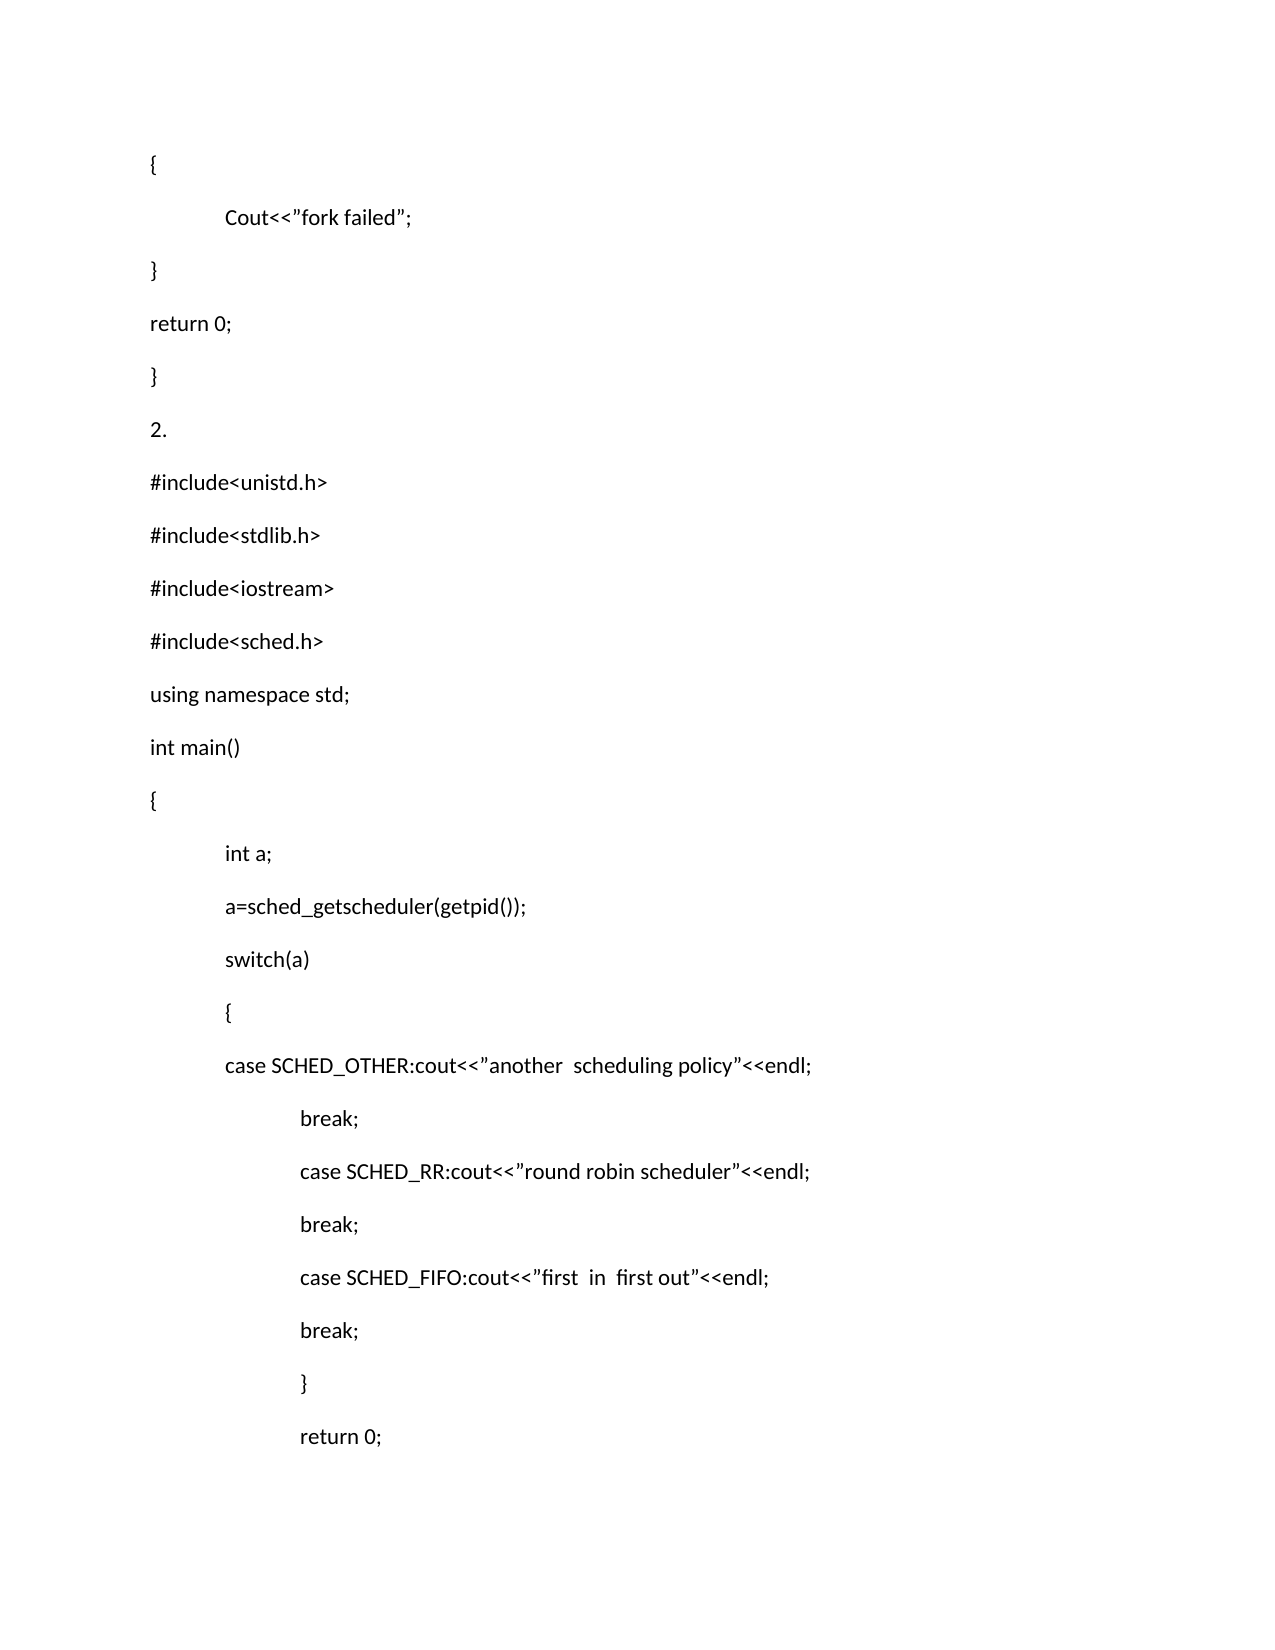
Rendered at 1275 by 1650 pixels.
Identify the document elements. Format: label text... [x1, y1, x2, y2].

text return 0; [225, 1422, 1125, 1451]
text #include<stdlib.h> [150, 521, 1125, 549]
text { [150, 998, 1125, 1026]
text { [150, 150, 1125, 178]
text #include<unistd.h> [150, 468, 1125, 496]
text { [150, 786, 1125, 814]
text break; [225, 1316, 1125, 1344]
text using namespace std; [150, 680, 1125, 708]
text 2. [150, 415, 1125, 443]
text switch(a) [150, 945, 1125, 973]
text } [225, 1369, 1125, 1397]
text break; [150, 1104, 1125, 1132]
text } [150, 362, 1125, 390]
text Cout<<”fork failed”; [150, 203, 1125, 231]
text case SCHED_RR:cout<<”round robin scheduler”<<endl; [150, 1157, 1125, 1185]
text int a; [150, 839, 1125, 867]
text case SCHED_OTHER:cout<<”another scheduling policy”<<endl; [150, 1051, 1125, 1079]
text case SCHED_FIFO:cout<<”first in first out”<<endl; [150, 1263, 1125, 1291]
text int main() [150, 733, 1125, 761]
text #include<sched.h> [150, 627, 1125, 655]
text #include<iostream> [150, 574, 1125, 602]
text a=sched_getscheduler(getpid()); [150, 892, 1125, 920]
text return 0; [150, 309, 1125, 337]
text break; [150, 1210, 1125, 1238]
text } [150, 256, 1125, 284]
